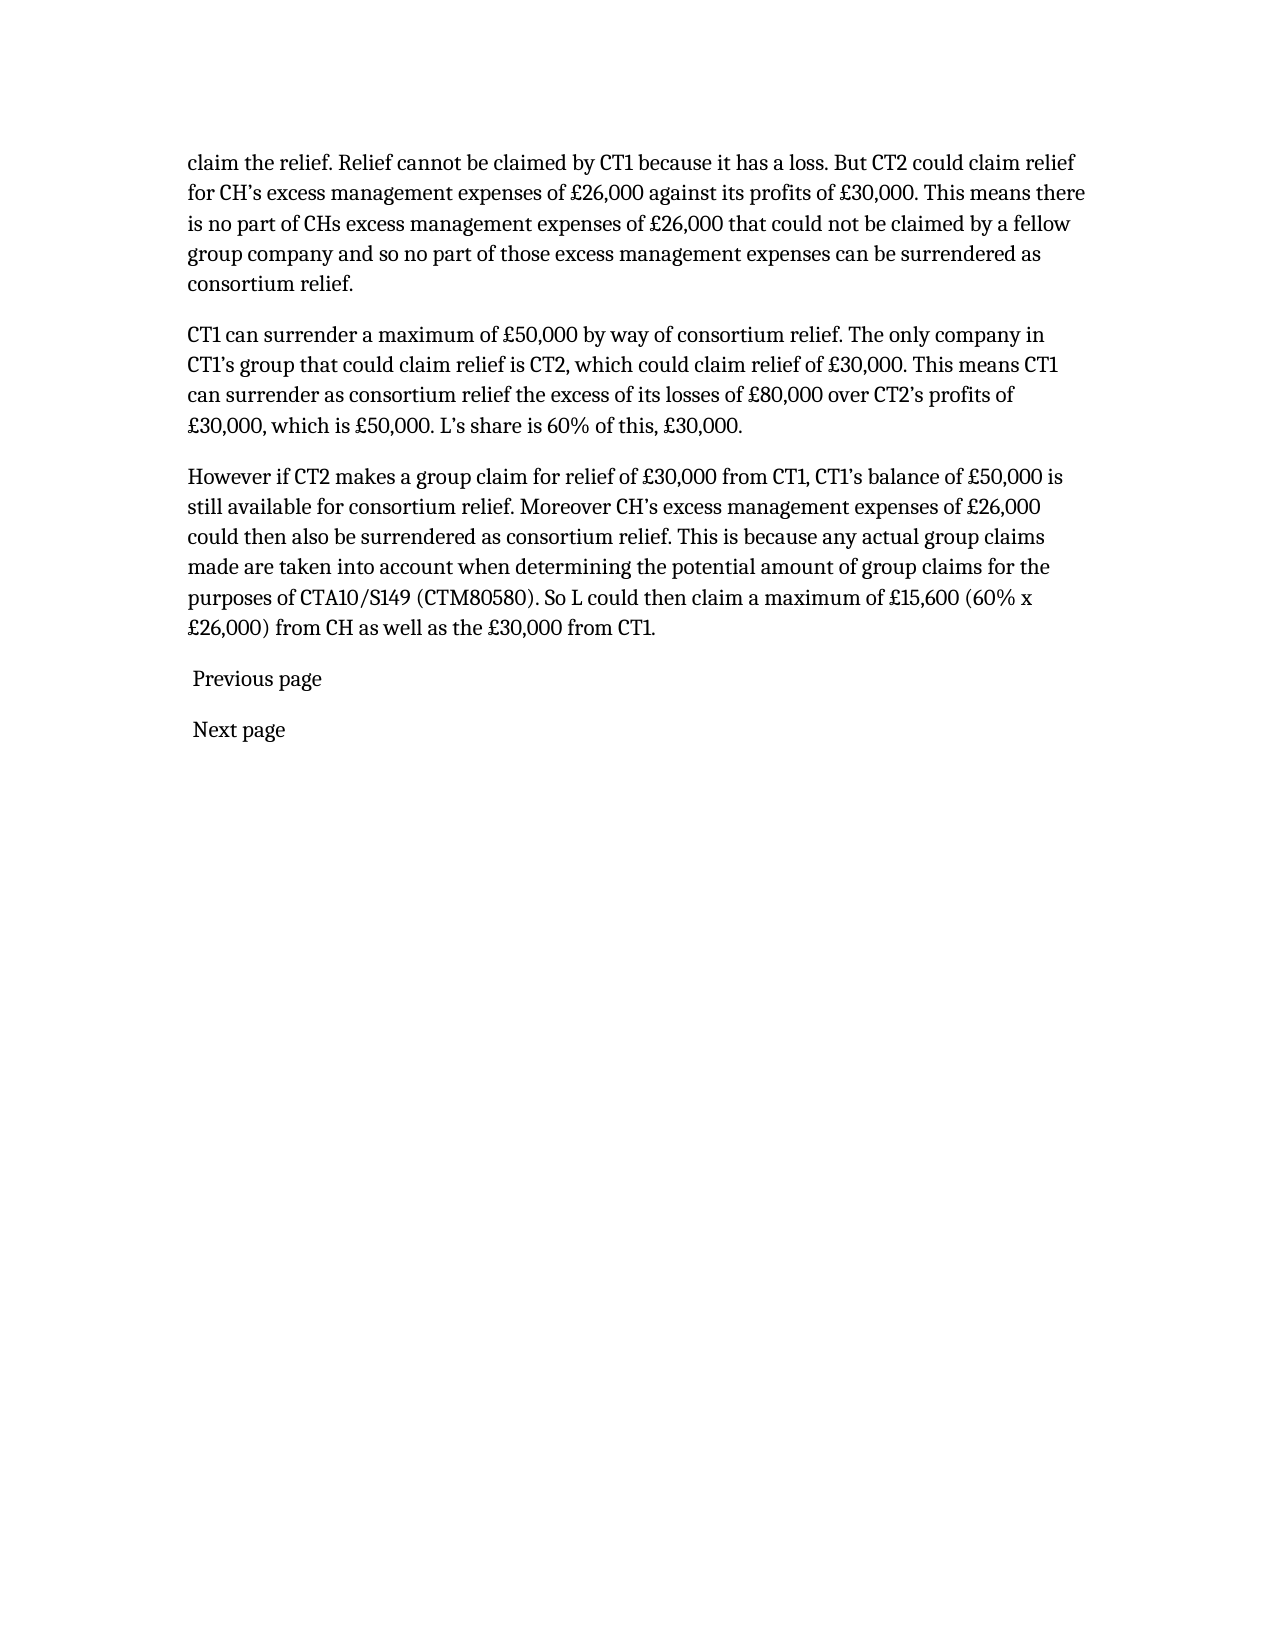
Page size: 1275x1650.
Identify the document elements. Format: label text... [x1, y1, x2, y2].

text CT1 can surrender a maximum of £50,000 by way of consortium relief. The only company in CT1’s group that could claim relief is CT2, which could claim relief of £30,000. This means CT1 can surrender as consortium relief the excess of its losses of £80,000 over CT2’s profits of £30,000, which is £50,000. L’s share is 60% of this, £30,000. [187, 322, 1087, 439]
text However if CT2 makes a group claim for relief of £30,000 from CT1, CT1’s balance of £50,000 is still available for consortium relief. Moreover CH’s excess management expenses of £26,000 could then also be surrendered as consortium relief. This is because any actual group claims made are taken into account when determining the potential amount of group claims for the purposes of CTA10/S149 (CTM80580). So L could then claim a maximum of £15,600 (60% x £26,000) from CH as well as the £30,000 from CT1. [187, 463, 1087, 641]
text Next page [187, 717, 1087, 743]
text Previous page [187, 666, 1087, 692]
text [187, 150, 1087, 297]
